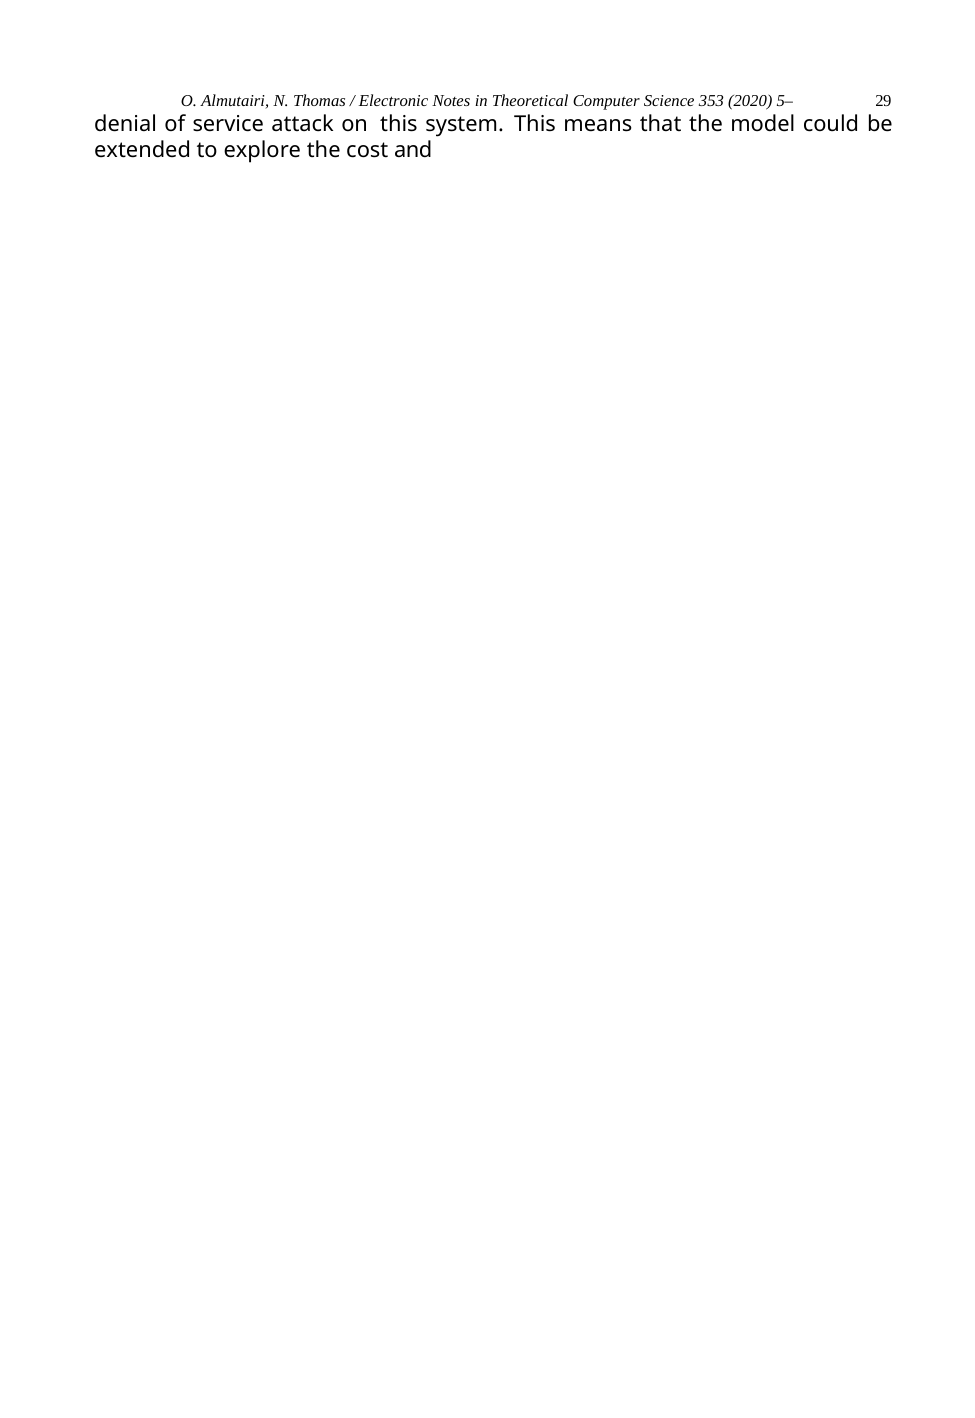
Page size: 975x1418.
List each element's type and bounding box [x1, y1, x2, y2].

text [94, 110, 893, 164]
